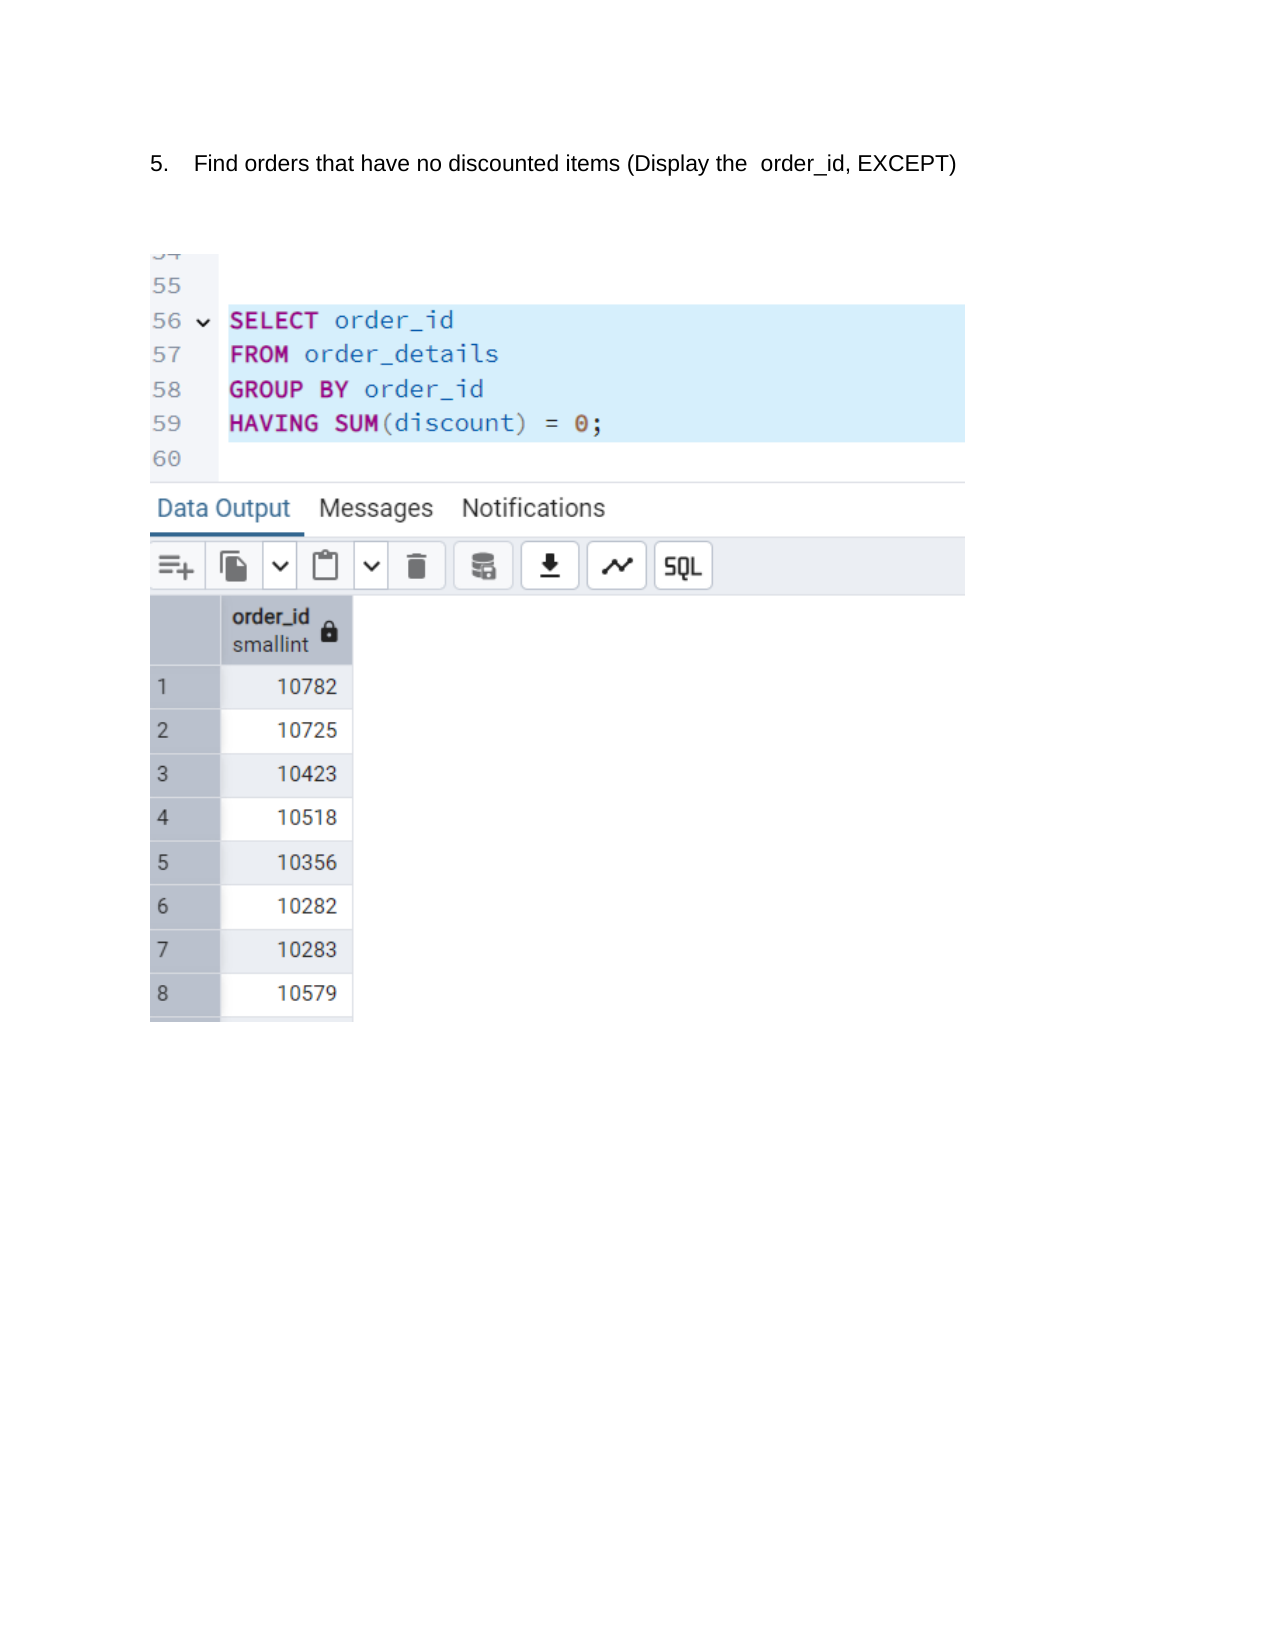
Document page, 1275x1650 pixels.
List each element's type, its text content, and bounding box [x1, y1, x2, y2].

text 5. Find orders that have no discounted items (Display the order_id, EXCEPT) [150, 150, 1125, 176]
picture [150, 254, 965, 1022]
